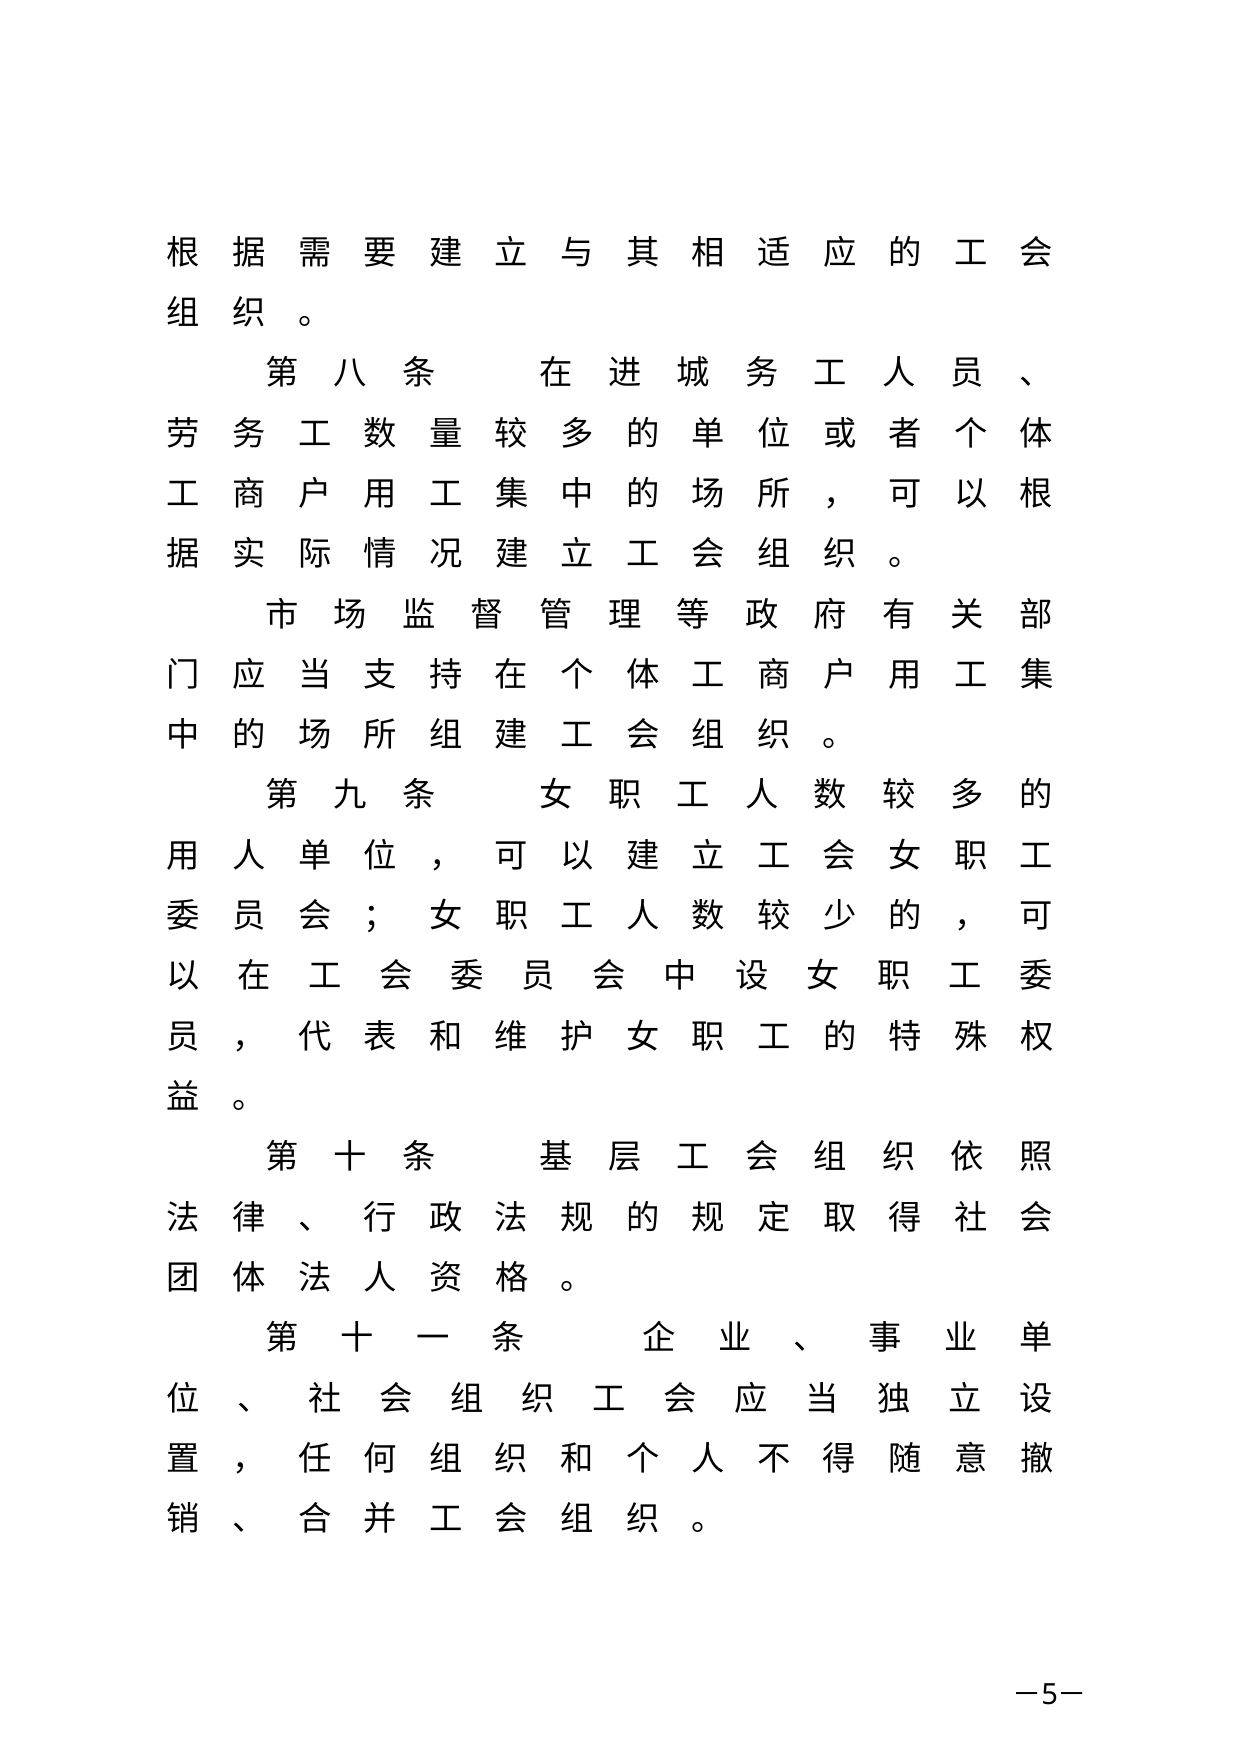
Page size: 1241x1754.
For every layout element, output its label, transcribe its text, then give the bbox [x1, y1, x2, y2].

text 市场监督管理等政府有关部门应当支持在个体工商户用工集中的场所组建工会组织。 [167, 581, 1085, 762]
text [167, 219, 1085, 340]
text 第十条 基层工会组织依照法律、行政法规的规定取得社会团体法人资格。 [167, 1124, 1085, 1305]
text 第八条 在进城务工人员、劳务工数量较多的单位或者个体工商户用工集中的场所，可以根据实际情况建立工会组织。 [167, 340, 1085, 581]
text 第十一条 企业、事业单位、社会组织工会应当独立设置，任何组织和个人不得随意撤销、合并工会组织。 [167, 1305, 1085, 1546]
text 第九条 女职工人数较多的用人单位，可以建立工会女职工委员会；女职工人数较少的，可以在工会委员会中设女职工委员，代表和维护女职工的特殊权益。 [167, 762, 1085, 1124]
